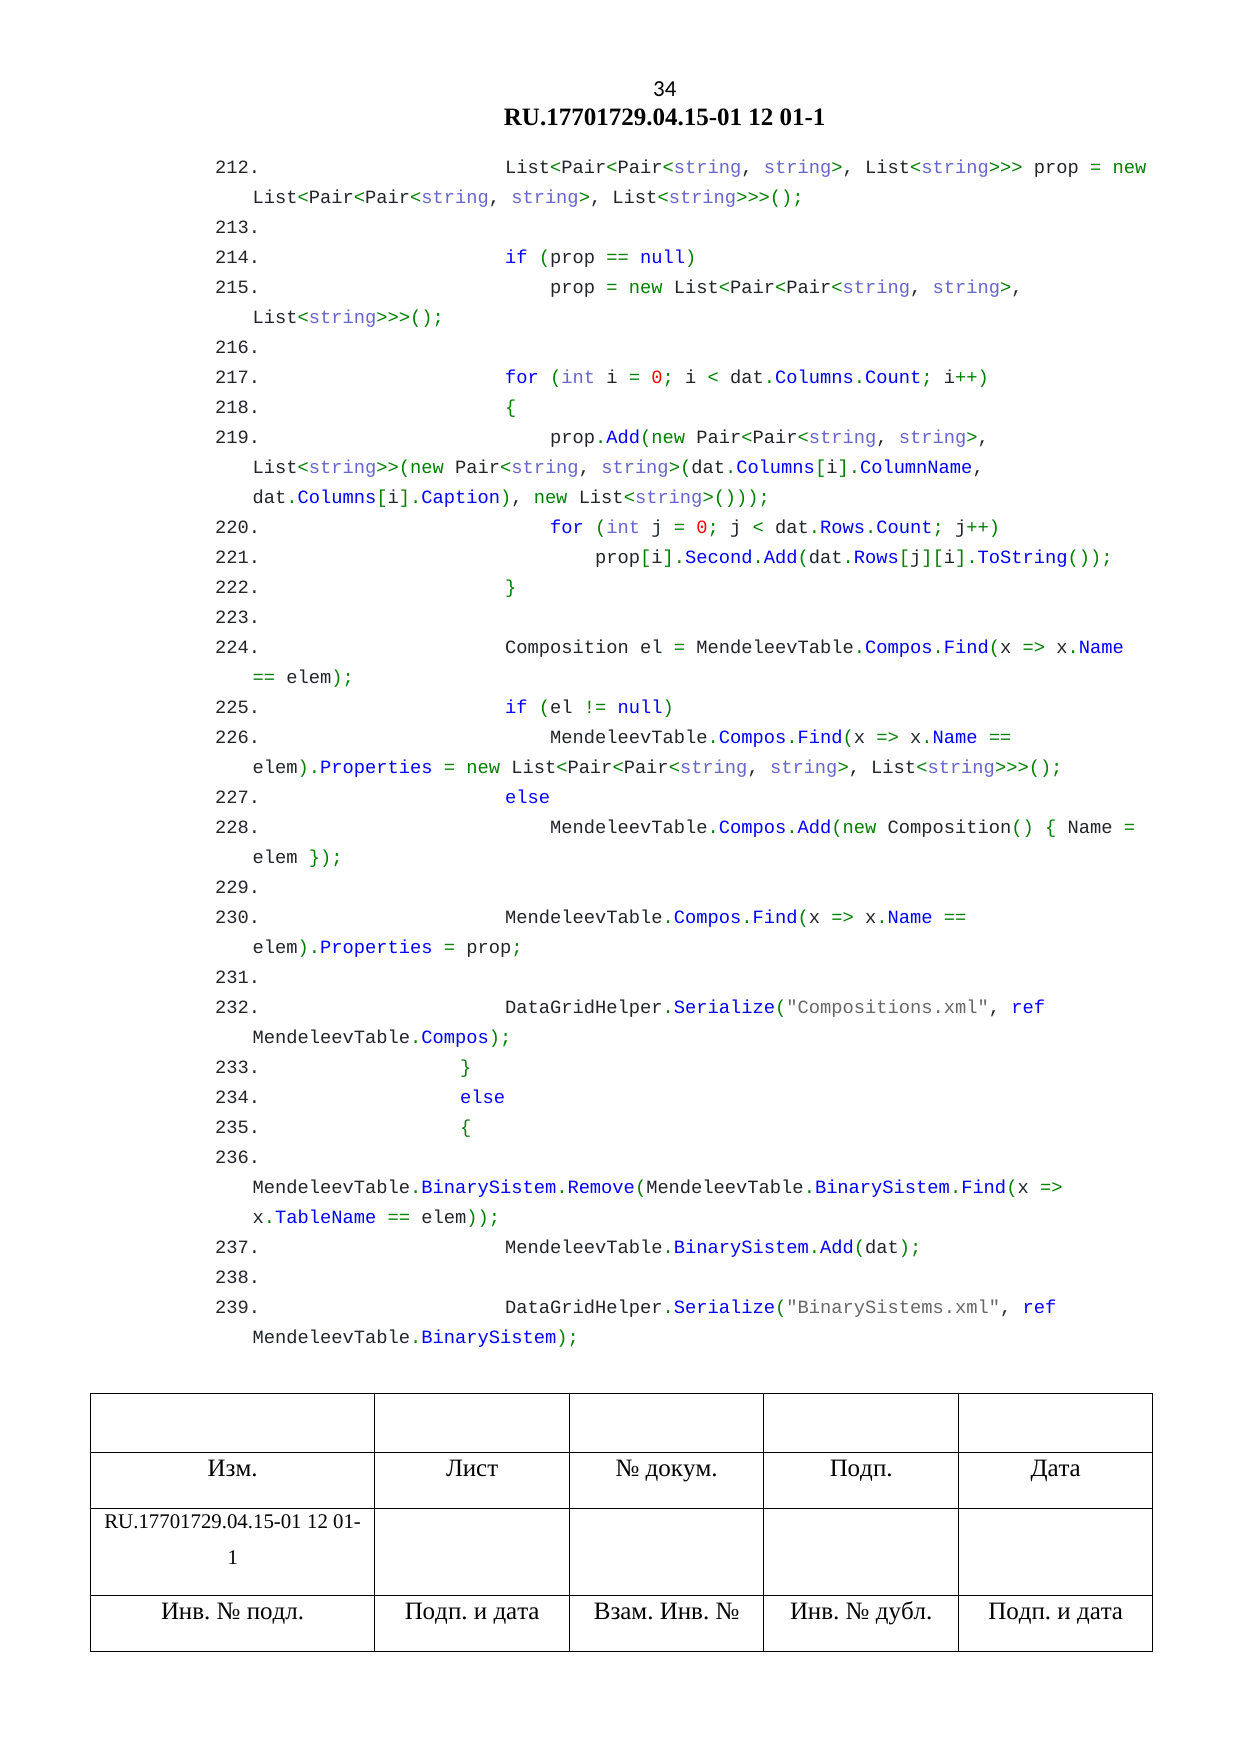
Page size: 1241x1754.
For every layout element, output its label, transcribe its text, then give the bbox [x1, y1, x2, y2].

list DataGridHelper.Serialize("BinarySistems.xml", ref MendeleevTable.BinarySistem); [215, 1289, 1152, 1349]
list MendeleevTable.Compos.Find(x => x.Name == elem).Properties = new List<Pair<Pair<string, string>, List<string>>>(); [215, 719, 1152, 779]
list prop.Add(new Pair<Pair<string, string>, List<string>>(new Pair<string, string>(dat.Columns[i].ColumnName, dat.Columns[i].Caption), new List<string>())); [215, 419, 1152, 509]
list MendeleevTable.Compos.Add(new Composition() { Name = elem }); [215, 809, 1152, 869]
list MendeleevTable.BinarySistem.Remove(MendeleevTable.BinarySistem.Find(x => x.TableName == elem)); [215, 1139, 1152, 1229]
list MendeleevTable.BinarySistem.Add(dat); [215, 1229, 1152, 1259]
list else [215, 779, 1152, 809]
list { [215, 1109, 1152, 1139]
list if (el != null) [215, 689, 1152, 719]
list MendeleevTable.Compos.Find(x => x.Name == elem).Properties = prop; [215, 899, 1152, 959]
list Composition el = MendeleevTable.Compos.Find(x => x.Name == elem); [215, 629, 1152, 689]
list prop = new List<Pair<Pair<string, string>, List<string>>>(); [215, 269, 1152, 329]
list if (prop == null) [215, 239, 1152, 269]
list for (int i = 0; i < dat.Columns.Count; i++) [215, 359, 1152, 389]
list prop[i].Second.Add(dat.Rows[j][i].ToString()); [215, 539, 1152, 569]
list List<Pair<Pair<string, string>, List<string>>> prop = new List<Pair<Pair<string, string>, List<string>>>(); [215, 149, 1152, 209]
list } [215, 569, 1152, 599]
list } [215, 1049, 1152, 1079]
list for (int j = 0; j < dat.Rows.Count; j++) [215, 509, 1152, 539]
list { [215, 389, 1152, 419]
list else [215, 1079, 1152, 1109]
list DataGridHelper.Serialize("Compositions.xml", ref MendeleevTable.Compos); [215, 989, 1152, 1049]
